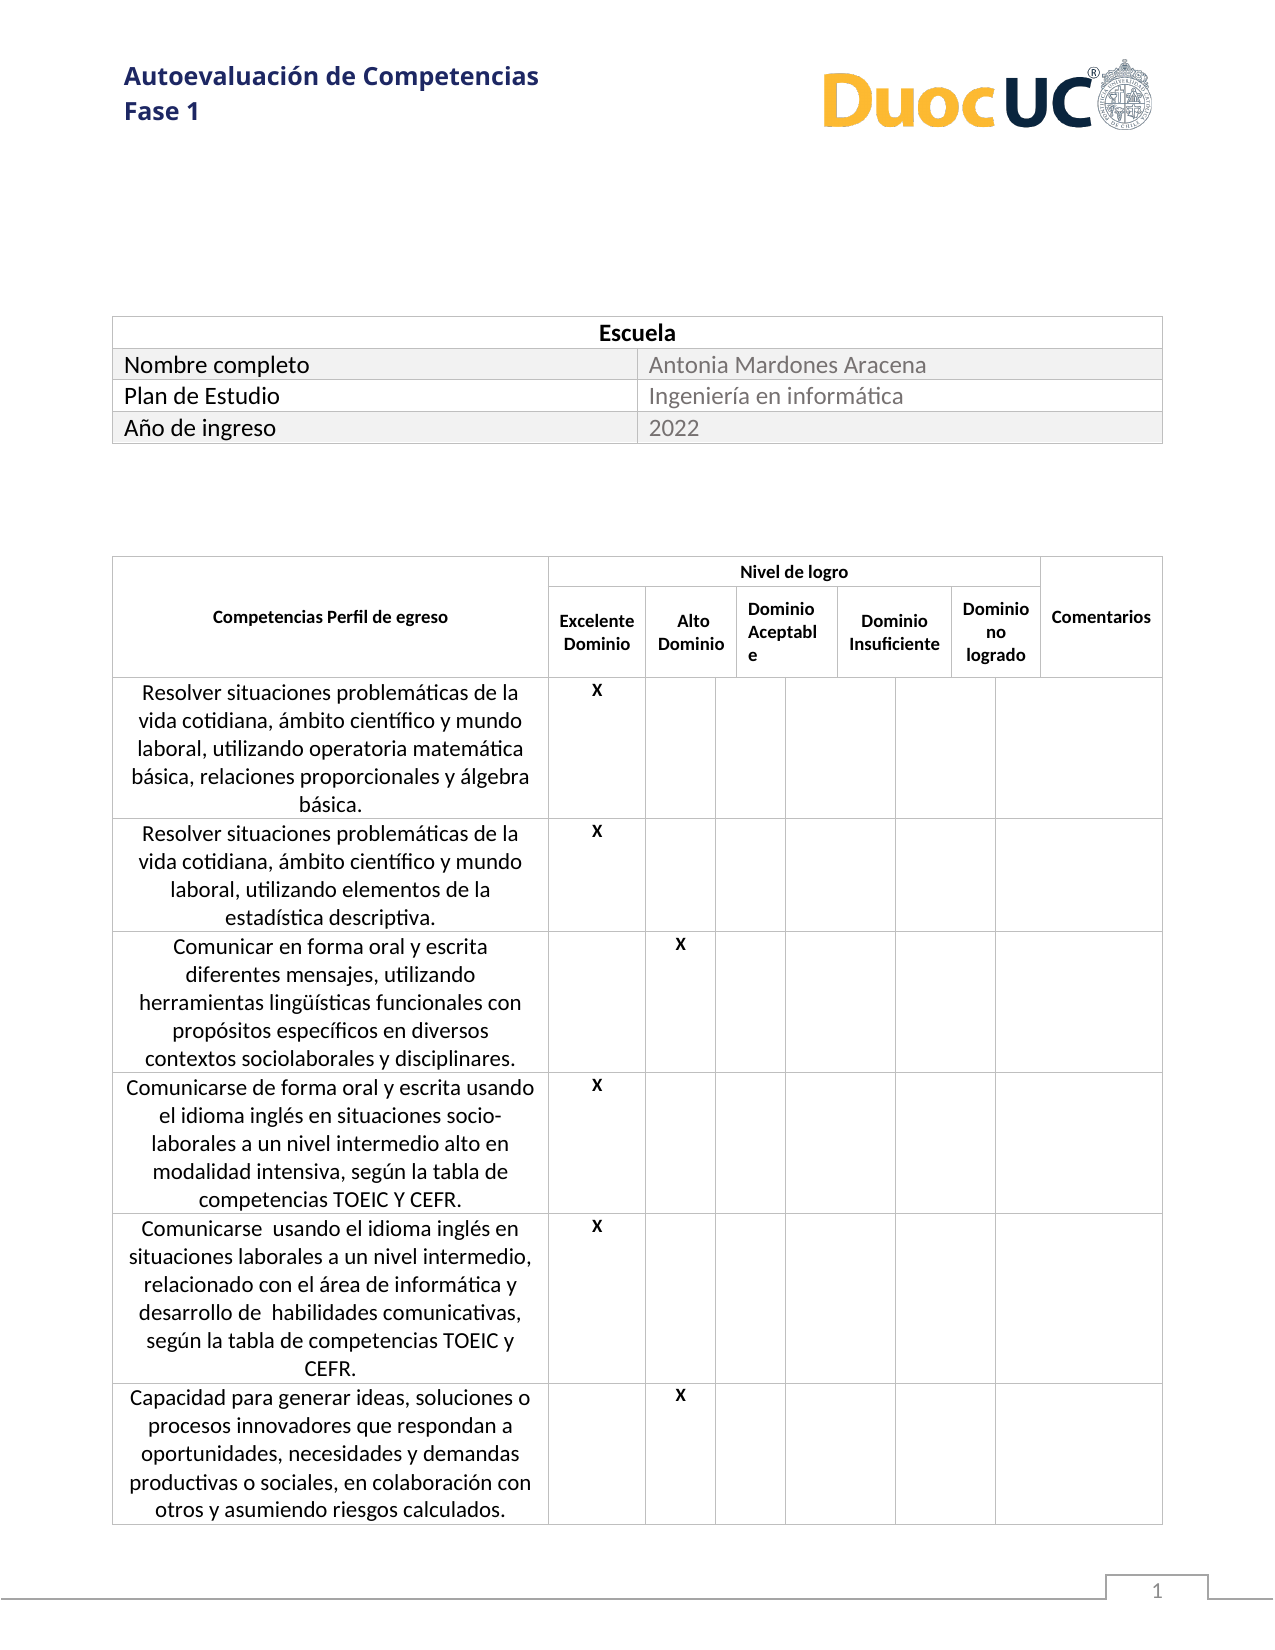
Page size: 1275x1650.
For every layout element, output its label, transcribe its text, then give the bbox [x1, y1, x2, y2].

table_cell [786, 1214, 895, 1382]
table_cell Alto Dominio [646, 587, 736, 677]
table_header Escuela [113, 317, 1162, 348]
table_cell [996, 932, 1162, 1072]
table_cell Nombre completo [113, 349, 637, 379]
table_cell [716, 1214, 785, 1382]
table_cell [896, 819, 995, 931]
table_cell [716, 678, 785, 818]
table_cell [646, 1073, 715, 1213]
table_cell X [549, 1073, 645, 1213]
table_cell [996, 1384, 1162, 1524]
table_cell [646, 678, 715, 818]
table_cell Año de ingreso [113, 412, 637, 442]
table_cell [646, 819, 715, 931]
table_cell X [549, 678, 645, 818]
table_cell X [646, 932, 715, 1072]
table_cell X [646, 1384, 715, 1524]
table_cell [996, 678, 1162, 818]
table_cell X [549, 819, 645, 931]
table_cell [716, 1384, 785, 1524]
table_cell [786, 678, 895, 818]
table_cell Dominio Aceptable [737, 587, 837, 677]
table_cell Comunicarse de forma oral y escrita usando el idioma inglés en situaciones socio-laborales a un nivel intermedio alto en modalidad intensiva, según la tabla de competencias TOEIC Y CEFR. [113, 1073, 548, 1213]
table_cell [896, 678, 995, 818]
table_cell Dominio no logrado [952, 587, 1040, 677]
table_header Comentarios [1041, 557, 1162, 677]
table_cell X [549, 1214, 645, 1382]
table_cell [896, 1214, 995, 1382]
table_cell [716, 819, 785, 931]
table_cell Comunicarse usando el idioma inglés en situaciones laborales a un nivel intermedio, relacionado con el área de informática y desarrollo de habilidades comunicativas, según la tabla de competencias TOEIC y CEFR. [113, 1214, 548, 1382]
table_cell [896, 1384, 995, 1524]
table_cell Resolver situaciones problemáticas de la vida cotidiana, ámbito científico y mundo laboral, utilizando elementos de la estadística descriptiva. [113, 819, 548, 931]
table_cell [716, 1073, 785, 1213]
table_cell [996, 1214, 1162, 1382]
table_header Competencias Perfil de egreso [113, 557, 548, 677]
table_cell [786, 1073, 895, 1213]
table_cell [786, 1384, 895, 1524]
table_cell Excelente Dominio [549, 587, 645, 677]
table_cell Capacidad para generar ideas, soluciones o procesos innovadores que respondan a oportunidades, necesidades y demandas productivas o sociales, en colaboración con otros y asumiendo riesgos calculados. [113, 1384, 548, 1524]
table_cell [646, 1214, 715, 1382]
table_cell [996, 1073, 1162, 1213]
table_cell Plan de Estudio [113, 380, 637, 411]
table_cell [549, 932, 645, 1072]
table_cell Comunicar en forma oral y escrita diferentes mensajes, utilizando herramientas lingüísticas funcionales con propósitos específicos en diversos contextos sociolaborales y disciplinares. [113, 932, 548, 1072]
table_cell [996, 819, 1162, 931]
table_cell [896, 932, 995, 1072]
table_cell Dominio Insuficiente [838, 587, 951, 677]
table_cell Antonia Mardones Aracena [638, 349, 1162, 379]
table_cell [716, 932, 785, 1072]
table_cell Ingeniería en informática [638, 380, 1162, 411]
table_cell [549, 1384, 645, 1524]
picture [824, 59, 1152, 130]
table_cell 2022 [638, 412, 1162, 442]
table_cell [896, 1073, 995, 1213]
table_cell [786, 819, 895, 931]
table_header Nivel de logro [549, 557, 1040, 586]
table_cell Resolver situaciones problemáticas de la vida cotidiana, ámbito científico y mundo laboral, utilizando operatoria matemática básica, relaciones proporcionales y álgebra básica. [113, 678, 548, 818]
table_cell [786, 932, 895, 1072]
